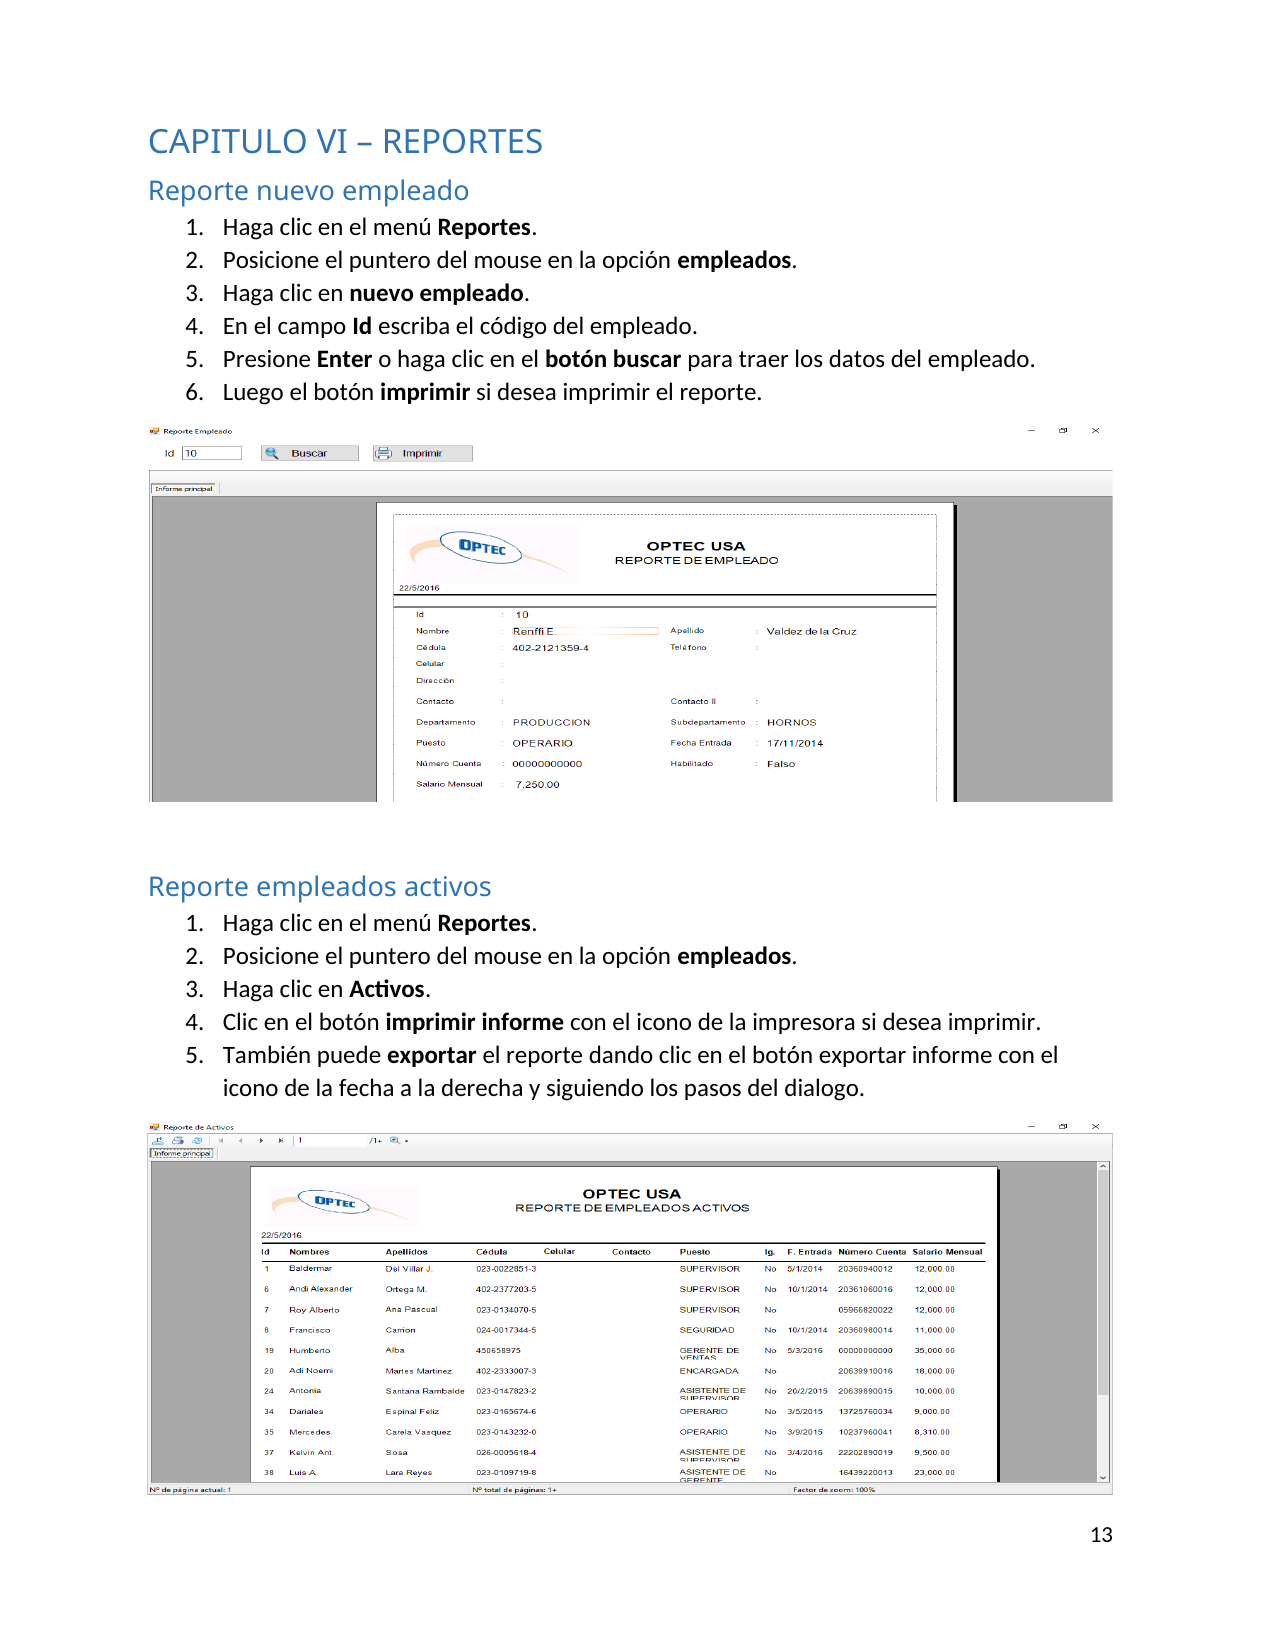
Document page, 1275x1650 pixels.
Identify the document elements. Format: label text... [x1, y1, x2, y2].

list En el campo Id escriba el código del empleado. [185, 310, 1113, 340]
list Posicione el puntero del mouse en la opción empleados. [185, 940, 1113, 971]
list Clic en el botón imprimir informe con el icono de la impresora si desea imprimir. [185, 1006, 1113, 1036]
picture [147, 1121, 1113, 1495]
picture [147, 425, 1113, 802]
list También puede exportar el reporte dando clic en el botón exportar informe con el icono de la fecha a la derecha y siguiendo los pasos del dialogo. [185, 1039, 1113, 1102]
list Haga clic en el menú Reportes. [185, 907, 1113, 938]
list Posicione el puntero del mouse en la opción empleados. [185, 244, 1113, 274]
list Presione Enter o haga clic en el botón buscar para traer los datos del empleado. [185, 343, 1113, 373]
list Haga clic en el menú Reportes. [185, 211, 1113, 242]
list Haga clic en nuevo empleado. [185, 277, 1113, 307]
subtitle Reporte empleados activos [148, 867, 1113, 904]
list Luego el botón imprimir si desea imprimir el reporte. [185, 376, 1113, 406]
subtitle CAPITULO VI – REPORTES [148, 118, 1113, 163]
subtitle Reporte nuevo empleado [148, 171, 1113, 208]
list Haga clic en Activos. [185, 973, 1113, 1003]
